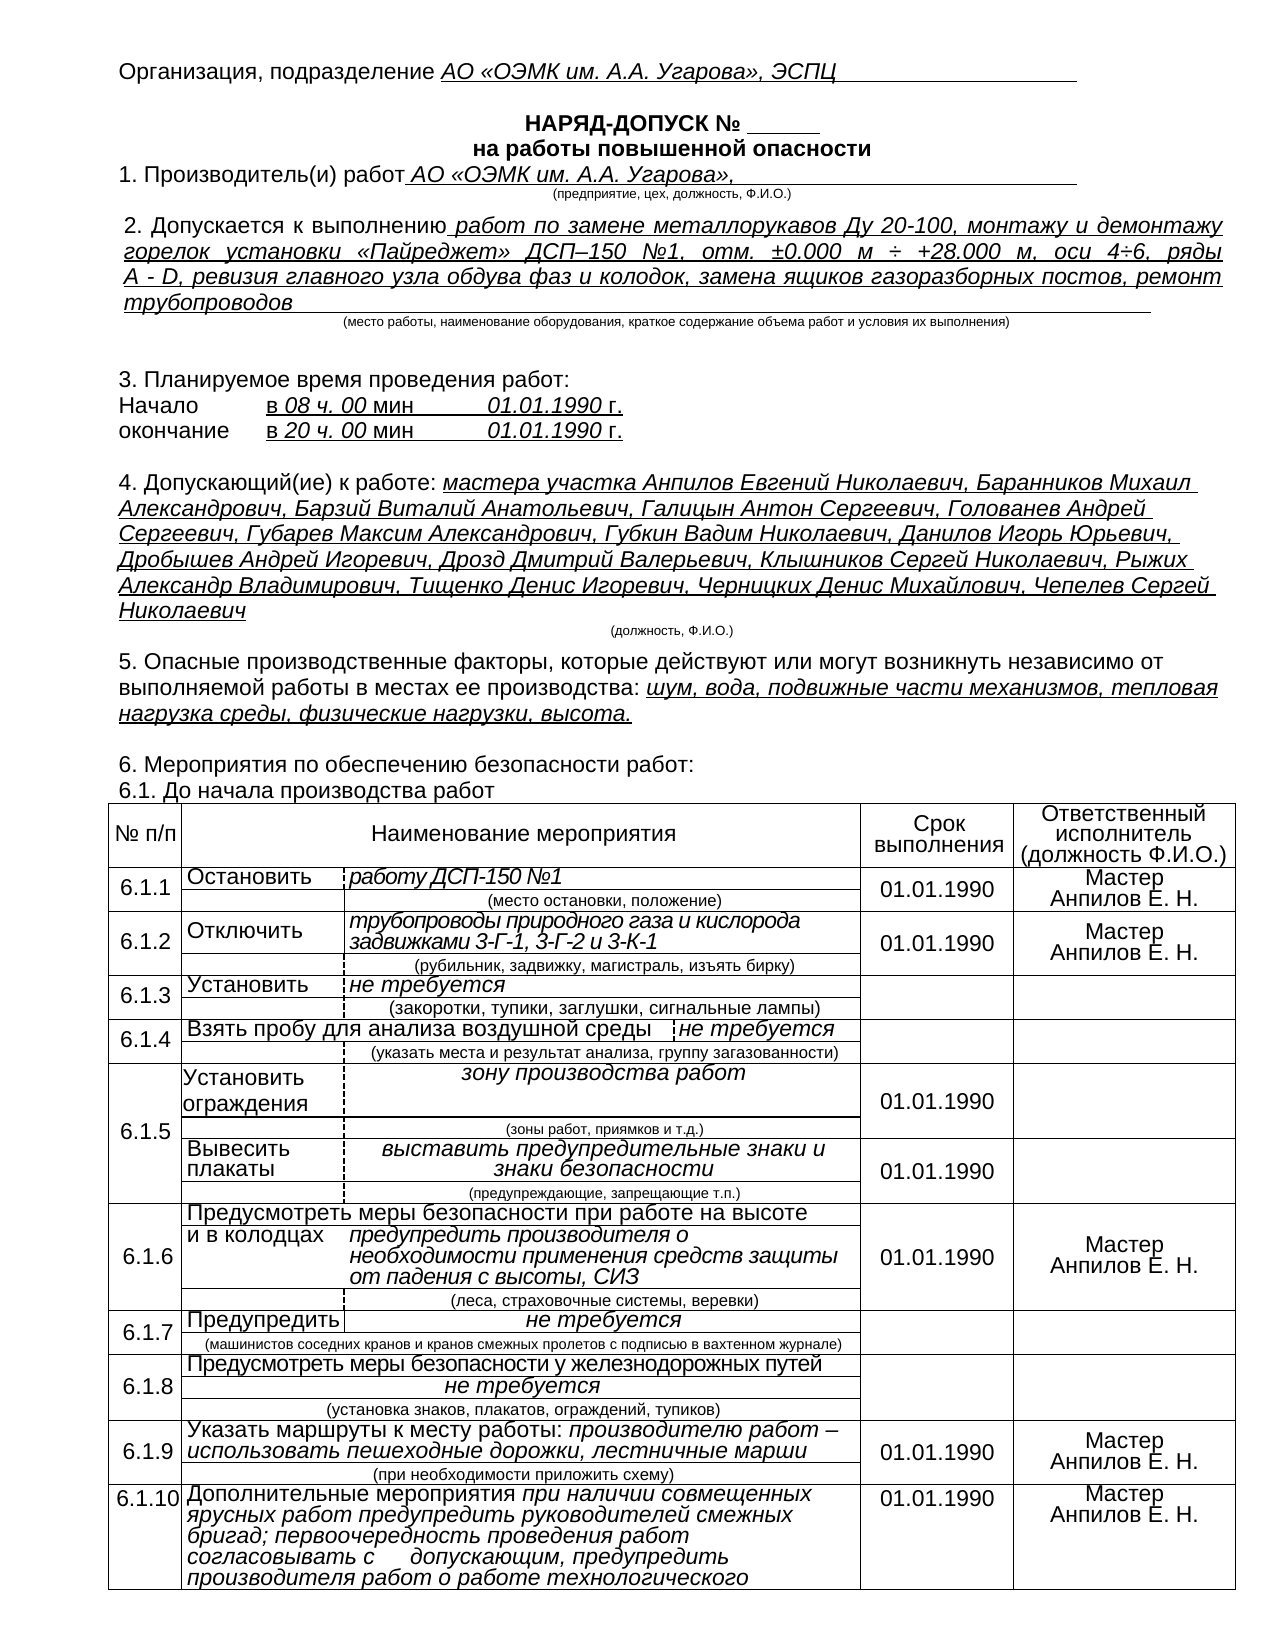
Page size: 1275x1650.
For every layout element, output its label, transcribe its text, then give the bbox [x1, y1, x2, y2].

table_cell не требуется [182, 1377, 860, 1398]
table_cell (зоны работ, приямков и т.д.) [344, 1118, 860, 1138]
text (предприятие, цех, должность, Ф.И.О.) [118, 187, 1226, 213]
table_cell (рубильник, задвижку, магистраль, изъять бирку) [344, 954, 860, 975]
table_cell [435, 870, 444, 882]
text 4. Допускающий(ие) к работе: мастера участка Анпилов Евгений Николаевич, Баранников Михаил Александрович, Барзий Виталий Анатольевич, Галицын Антон Сергеевич, Голованев Андрей Сергеевич, Губарев Максим Александрович, Губкин Вадим Николаевич, Данилов Игорь Юрьевич, Дробышев Андрей Игоревич, Дрозд Дмитрий Валерьевич, Клышников Сергей Николаевич, Рыжих Александр Владимирович, Тищенко Денис Игоревич, Черницких Денис Михайлович, Чепелев Сергей Николаевич [118, 470, 1226, 624]
table_cell Отключить [182, 912, 344, 953]
table_cell не требуется [344, 976, 860, 997]
text НАРЯД-ДОПУСК № [118, 111, 1226, 136]
table_cell [182, 1289, 344, 1310]
table_header Ответственный исполнитель (должность Ф.И.О.) [1014, 804, 1235, 867]
text (должность, Ф.И.О.) [118, 624, 1226, 649]
table_cell 6.1.5 [109, 1064, 181, 1203]
table_cell [1014, 1020, 1235, 1063]
table_cell предупредить производителя о необходимости применения средств защиты от падения с высоты, СИЗ [344, 1226, 860, 1288]
table_cell 01.01.1990 [861, 868, 1013, 911]
table_cell 6.1.6 [109, 1204, 181, 1310]
table_cell (машинистов соседних кранов и кранов смежных пролетов с подписью в вахтенном журнале) [182, 1333, 860, 1354]
text 2. Допускается к выполнению работ по замене металлорукавов Ду 20-100, монтажу и демонтажу горелок установки «Пайреджет» ДСП–150 №1, отм. ±0.000 м ÷ +28.000 м, оси 4÷6, ряды A - D, ревизия главного узла обдува фаз и колодок, замена ящиков газоразборных постов, ремонт трубопроводов [123, 213, 1226, 315]
table_cell (предупреждающие, запрещающие т.п.) [344, 1182, 860, 1203]
text 3. Планируемое время проведения работ: [118, 367, 1226, 393]
table_cell [182, 1042, 344, 1063]
table_cell Вывесить плакаты [182, 1139, 344, 1181]
table_cell не требуется [345, 1311, 860, 1332]
table_cell 01.01.1990 [861, 1485, 1013, 1589]
table_cell Предусмотреть меры безопасности у железнодорожных путей [182, 1355, 860, 1376]
table_cell 6.1.8 [109, 1355, 181, 1419]
table_cell Указать маршруты к месту работы: производителю работ – использовать пешеходные дорожки, лестничные марши [182, 1421, 860, 1462]
table_cell и в колодцах [182, 1226, 344, 1288]
table_header № п/п [109, 804, 181, 867]
table_cell зону производства работ [344, 1064, 860, 1116]
text 6.1. До начала производства работ [118, 778, 1226, 803]
table_cell Мастер Анпилов Е. Н. [1014, 1204, 1235, 1310]
table_cell (установка знаков, плакатов, ограждений, тупиков) [182, 1399, 860, 1419]
table_cell 6.1.9 [109, 1421, 181, 1484]
text Организация, подразделение АО «ОЭМК им. А.А. Угарова», ЭСПЦ [118, 59, 1226, 84]
table_cell 01.01.1990 [861, 1139, 1013, 1203]
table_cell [182, 1485, 860, 1589]
table_cell [182, 1182, 344, 1203]
text окончание в 20 ч. 00 мин 01.01.1990 г. [118, 418, 1226, 444]
table_cell (закоротки, тупики, заглушки, сигнальные лампы) [344, 998, 860, 1019]
table_cell [861, 976, 1013, 1019]
table_cell Предусмотреть меры безопасности при работе на высоте [182, 1204, 860, 1225]
table_cell [1014, 1311, 1235, 1354]
table_cell выставить предупредительные знаки и знаки безопасности [344, 1139, 860, 1181]
table_cell 01.01.1990 [861, 1204, 1013, 1310]
table_cell [861, 1020, 1013, 1063]
table_cell 6.1.3 [109, 976, 181, 1019]
table_cell 6.1.2 [109, 912, 181, 975]
table_cell (место остановки, положение) [345, 890, 860, 911]
table_cell [182, 954, 344, 975]
table_cell 01.01.1990 [861, 912, 1013, 975]
table_cell (при необходимости приложить схему) [182, 1463, 860, 1484]
table_cell [182, 998, 344, 1019]
table_cell Взять пробу для анализа воздушной среды [182, 1020, 674, 1041]
table_cell не требуется [674, 1020, 860, 1041]
table_cell Установить [182, 976, 344, 997]
table_cell 6.1.10 [109, 1485, 181, 1589]
table_cell работу ДСП-150 №1 [444, 868, 860, 889]
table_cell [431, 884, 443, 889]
text (место работы, наименование оборудования, краткое содержание объема работ и условия их выполнения) [123, 315, 1226, 341]
text Начало в 08 ч. 00 мин 01.01.1990 г. [118, 393, 1226, 418]
table_cell 6.1.7 [109, 1311, 181, 1354]
text на работы повышенной опасности [118, 136, 1226, 162]
table_cell Мастер Анпилов Е. Н. [1014, 868, 1235, 911]
table_cell [1014, 1064, 1235, 1138]
text 5. Опасные производственные факторы, которые действуют или могут возникнуть независимо от выполняемой работы в местах ее производства: шум, вода, подвижные части механизмов, тепловая нагрузка среды, физические нагрузки, высота. [118, 649, 1226, 726]
table_cell [1014, 1355, 1235, 1419]
table_cell [1014, 976, 1235, 1019]
table_header Наименование мероприятия [182, 804, 860, 867]
table_cell работу ДСП-150 №1 [344, 868, 438, 889]
table_header Срок выполнения [861, 804, 1013, 867]
table_cell Остановить [182, 868, 344, 889]
table_cell трубопроводы природного газа и кислорода задвижками 3-Г-1, 3-Г-2 и 3-К-1 [345, 912, 860, 953]
table_cell Мастер Анпилов Е. Н. [1014, 912, 1235, 975]
table_cell 6.1.1 [109, 868, 181, 911]
table_cell 6.1.4 [109, 1020, 181, 1063]
table_cell [861, 1311, 1013, 1354]
table_cell [182, 1118, 344, 1138]
table_cell Мастер Анпилов Е. Н. [1014, 1421, 1235, 1484]
text 1. Производитель(и) работ АО «ОЭМК им. А.А. Угарова», [118, 162, 1226, 187]
table_cell [1014, 1139, 1235, 1203]
table_cell Предупредить [182, 1311, 344, 1332]
table_cell (леса, страховочные системы, веревки) [344, 1289, 860, 1310]
text 6. Мероприятия по обеспечению безопасности работ: [118, 752, 1226, 778]
table_cell 01.01.1990 [861, 1421, 1013, 1484]
table_cell [182, 890, 344, 911]
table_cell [1014, 1485, 1235, 1589]
table_cell [861, 1355, 1013, 1419]
table_cell 01.01.1990 [861, 1064, 1013, 1138]
table_cell (указать места и результат анализа, группу загазованности) [344, 1042, 860, 1063]
table_cell Установить ограждения [182, 1064, 344, 1116]
